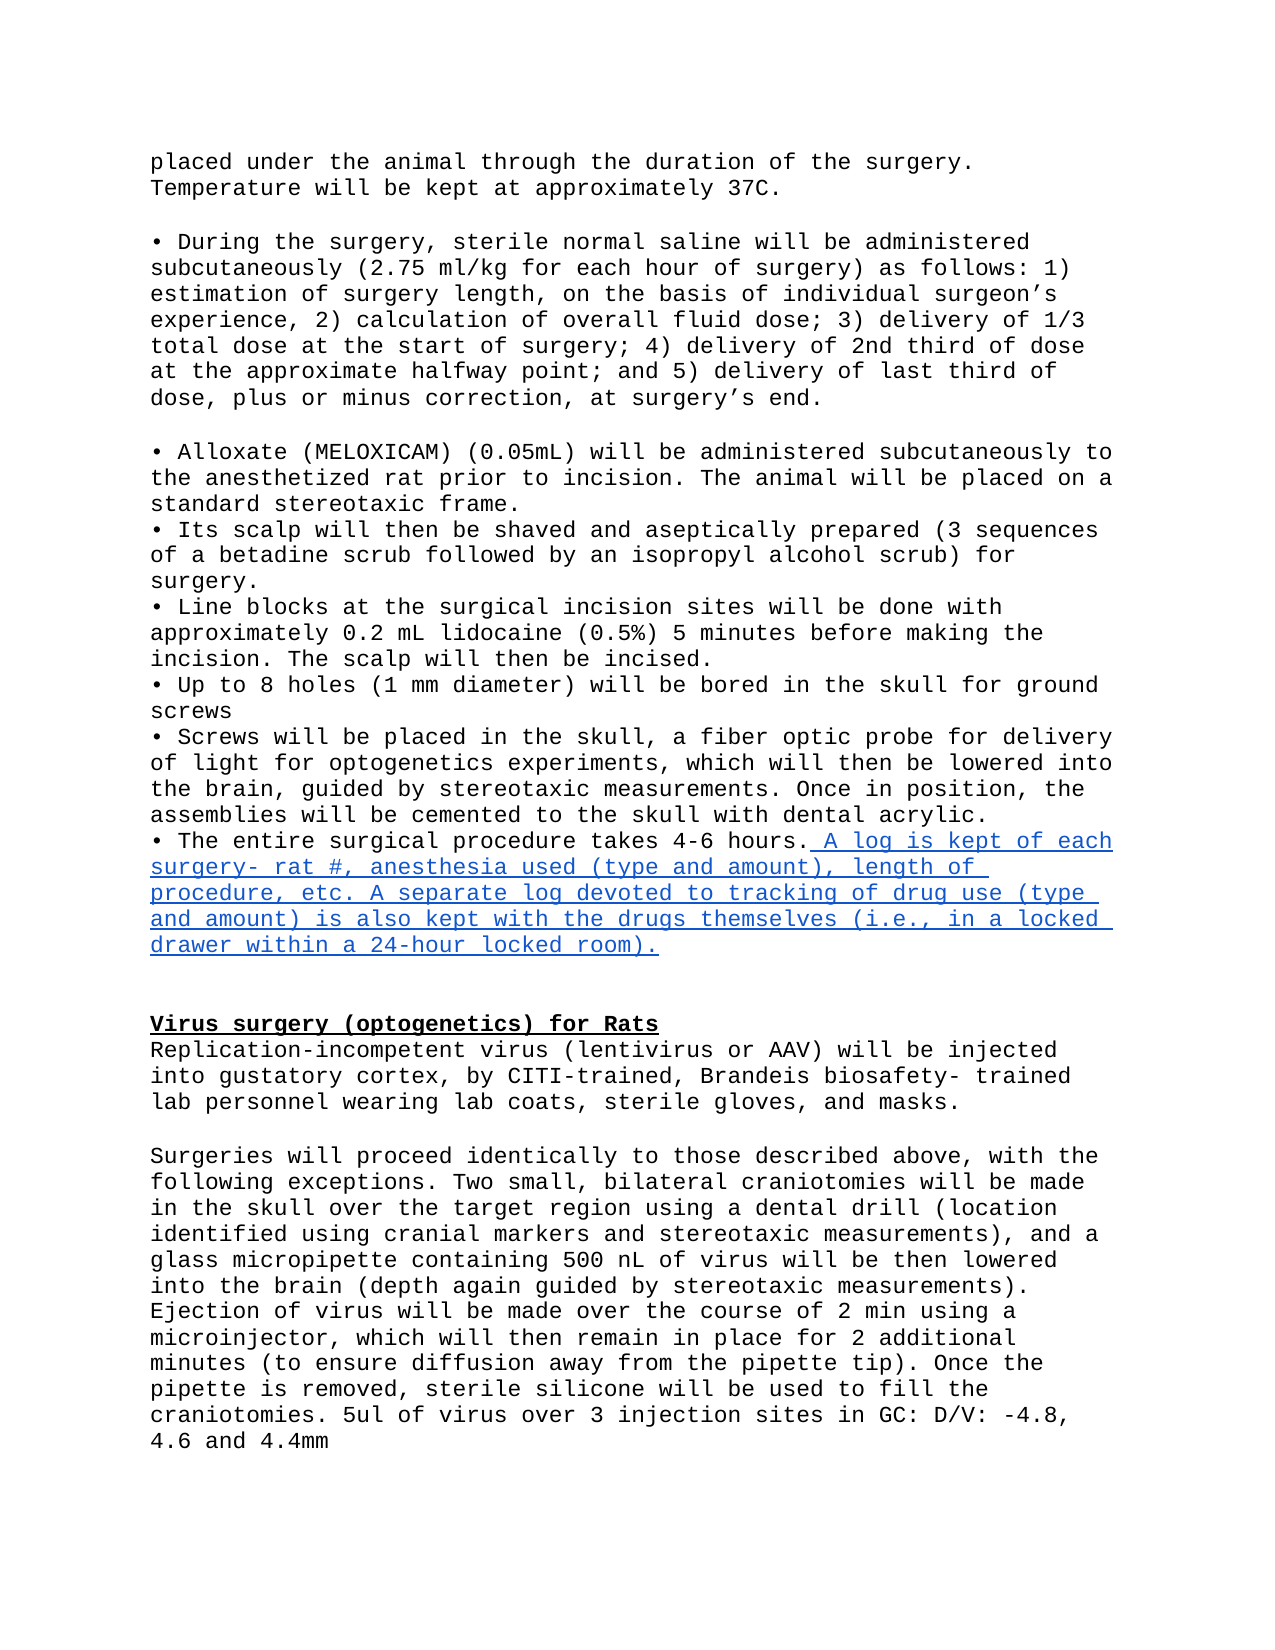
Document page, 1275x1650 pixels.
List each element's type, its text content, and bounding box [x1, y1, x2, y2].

text Replication-incompetent virus (lentivirus or AAV) will be injected into gustatory cortex, by CITI-trained, Brandeis biosafety- trained lab personnel wearing lab coats, sterile gloves, and masks. [150, 1038, 1125, 1116]
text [150, 150, 1125, 202]
text • Up to 8 holes (1 mm diameter) will be bored in the skull for ground screws [150, 673, 1125, 725]
text • Screws will be placed in the skull, a fiber optic probe for delivery of light for optogenetics experiments, which will then be lowered into the brain, guided by stereotaxic measurements. Once in position, the assemblies will be cemented to the skull with dental acrylic. [150, 725, 1125, 829]
text • Alloxate (MELOXICAM) (0.05mL) will be administered subcutaneously to the anesthetized rat prior to incision. The animal will be placed on a standard stereotaxic frame. [150, 440, 1125, 518]
text • The entire surgical procedure takes 4-6 hours. A log is kept of each surgery- rat #, anesthesia used (type and amount), length of procedure, etc. A separate log devoted to tracking of drug use (type and amount) is also kept with the drugs themselves (i.e., in a locked drawer within a 24-hour locked room). [150, 829, 1125, 959]
text • Line blocks at the surgical incision sites will be done with approximately 0.2 mL lidocaine (0.5%) 5 minutes before making the incision. The scalp will then be incised. [150, 596, 1125, 673]
text • Its scalp will then be shaved and aseptically prepared (3 sequences of a betadine scrub followed by an isopropyl alcohol scrub) for surgery. [150, 518, 1125, 596]
text • During the surgery, sterile normal saline will be administered subcutaneously (2.75 ml/kg for each hour of surgery) as follows: 1) estimation of surgery length, on the basis of individual surgeon’s experience, 2) calculation of overall fluid dose; 3) delivery of 1/3 total dose at the start of surgery; 4) delivery of 2nd third of dose at the approximate halfway point; and 5) delivery of last third of dose, plus or minus correction, at surgery’s end. [150, 230, 1125, 412]
text Surgeries will proceed identically to those described above, with the following exceptions. Two small, bilateral craniotomies will be made in the skull over the target region using a dental drill (location identified using cranial markers and stereotaxic measurements), and a glass micropipette containing 500 nL of virus will be then lowered into the brain (depth again guided by stereotaxic measurements). Ejection of virus will be made over the course of 2 min using a microinjector, which will then remain in place for 2 additional minutes (to ensure diffusion away from the pipette tip). Once the pipette is removed, sterile silicone will be used to fill the craniotomies. 5ul of virus over 3 injection sites in GC: D/V: -4.8, 4.6 and 4.4mm [150, 1144, 1125, 1456]
text Virus surgery (optogenetics) for Rats [150, 1012, 1125, 1038]
